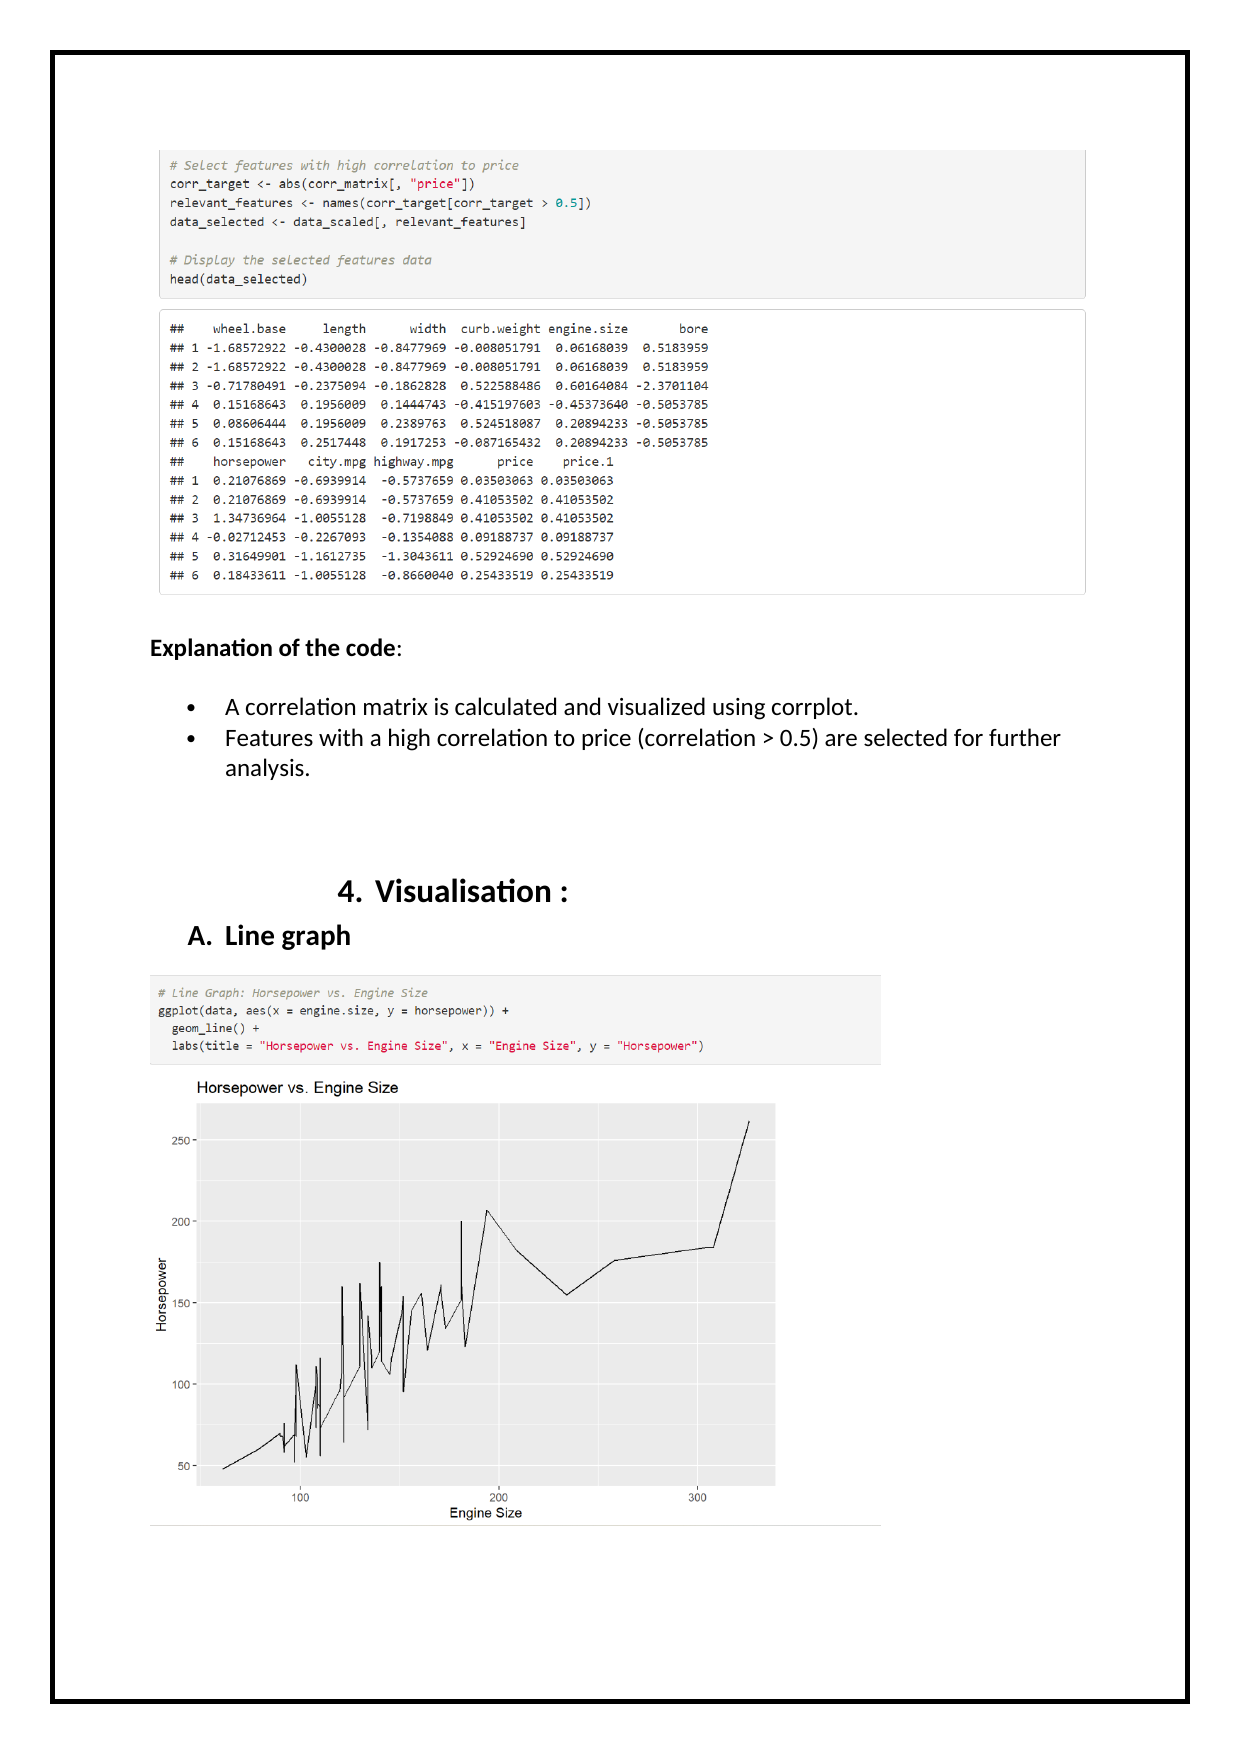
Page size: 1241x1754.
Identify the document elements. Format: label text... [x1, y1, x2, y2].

list Line graph [187, 917, 1090, 952]
picture [150, 974, 881, 1526]
list A correlation matrix is calculated and visualized using corrplot. [187, 691, 1090, 722]
list Visualisation : [337, 870, 1090, 911]
list Features with a high correlation to price (correlation > 0.5) are selected for further analysis. [187, 722, 1090, 783]
text Explanation of the code: [150, 632, 1090, 662]
picture [150, 150, 1091, 599]
